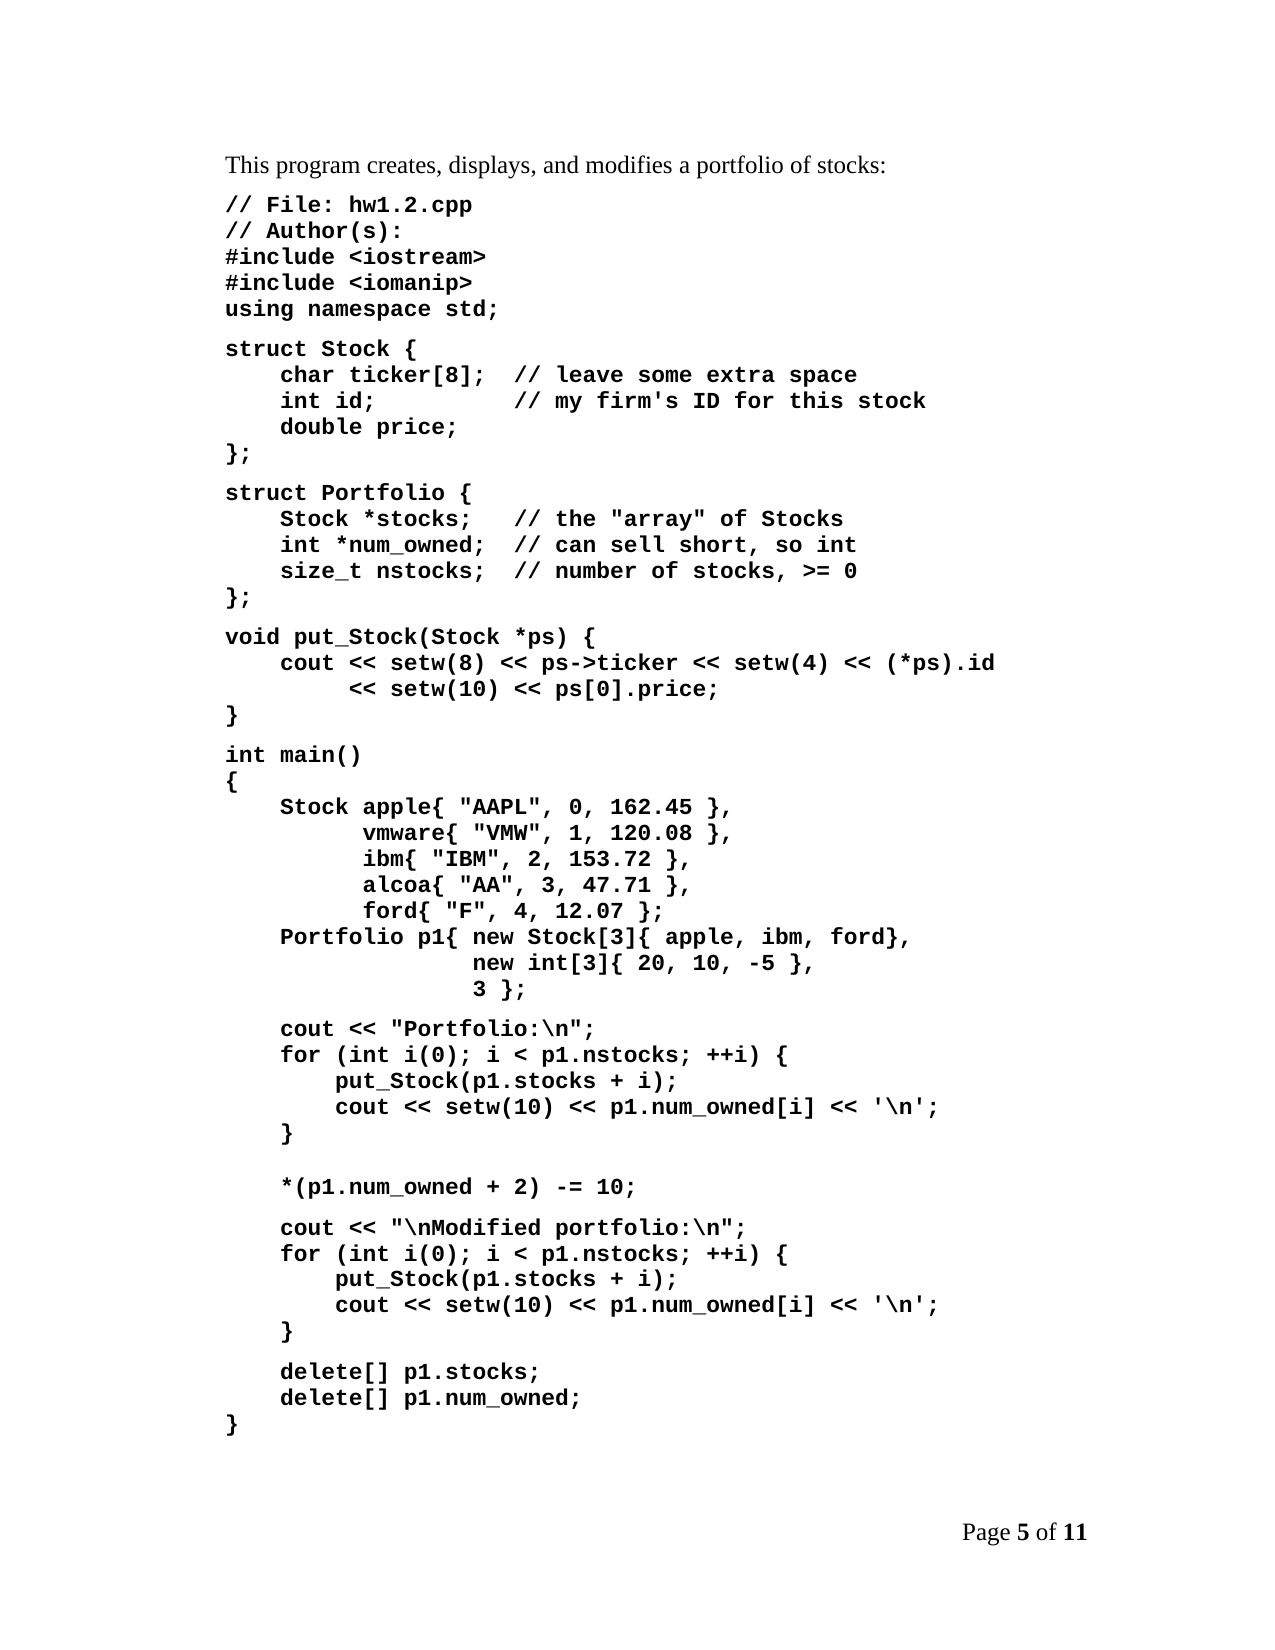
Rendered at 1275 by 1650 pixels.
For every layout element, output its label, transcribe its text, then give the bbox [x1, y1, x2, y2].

text using namespace std; [225, 297, 1087, 323]
text void put_Stock(Stock *ps) { [225, 625, 1087, 651]
text 3 }; [187, 977, 1087, 1003]
text cout << setw(8) << ps->ticker << setw(4) << (*ps).id [225, 651, 1087, 677]
text cout << setw(10) << p1.num_owned[i] << '\n'; [187, 1294, 1087, 1320]
text new int[3]{ 20, 10, -5 }, [187, 951, 1087, 977]
text // File: hw1.2.cpp [225, 193, 1087, 219]
text Stock apple{ "AAPL", 0, 162.45 }, [187, 795, 1087, 821]
text Stock *stocks; // the "array" of Stocks [225, 507, 1087, 533]
text }; [225, 585, 1087, 611]
text put_Stock(p1.stocks + i); [187, 1069, 1087, 1095]
text } [187, 1412, 1087, 1438]
text delete[] p1.num_owned; [187, 1386, 1087, 1412]
text Portfolio p1{ new Stock[3]{ apple, ibm, ford}, [187, 925, 1087, 951]
text *(p1.num_owned + 2) -= 10; [187, 1176, 1087, 1202]
text int main() [187, 743, 1087, 769]
text cout << "\nModified portfolio:\n"; [187, 1216, 1087, 1242]
text put_Stock(p1.stocks + i); [187, 1268, 1087, 1294]
text { [187, 769, 1087, 795]
text #include <iomanip> [225, 271, 1087, 297]
text This program creates, displays, and modifies a portfolio of stocks: [225, 150, 1087, 179]
text delete[] p1.stocks; [187, 1360, 1087, 1386]
text }; [225, 441, 1087, 467]
text char ticker[8]; // leave some extra space [225, 363, 1087, 389]
text << setw(10) << ps[0].price; [225, 677, 1087, 703]
text } [187, 1121, 1087, 1147]
text struct Stock { [225, 337, 1087, 363]
text cout << "Portfolio:\n"; [187, 1017, 1087, 1043]
text } [187, 1320, 1087, 1346]
text // Author(s): [225, 219, 1087, 245]
text } [225, 703, 1087, 729]
text int *num_owned; // can sell short, so int [225, 533, 1087, 559]
text ford{ "F", 4, 12.07 }; [187, 899, 1087, 925]
text alcoa{ "AA", 3, 47.71 }, [187, 873, 1087, 899]
text double price; [225, 415, 1087, 441]
text for (int i(0); i < p1.nstocks; ++i) { [187, 1242, 1087, 1268]
text cout << setw(10) << p1.num_owned[i] << '\n'; [187, 1095, 1087, 1121]
text ibm{ "IBM", 2, 153.72 }, [187, 847, 1087, 873]
text for (int i(0); i < p1.nstocks; ++i) { [187, 1043, 1087, 1069]
text #include <iostream> [225, 245, 1087, 271]
text int id; // my firm's ID for this stock [225, 389, 1087, 415]
text size_t nstocks; // number of stocks, >= 0 [225, 559, 1087, 585]
text vmware{ "VMW", 1, 120.08 }, [187, 821, 1087, 847]
text struct Portfolio { [225, 481, 1087, 507]
